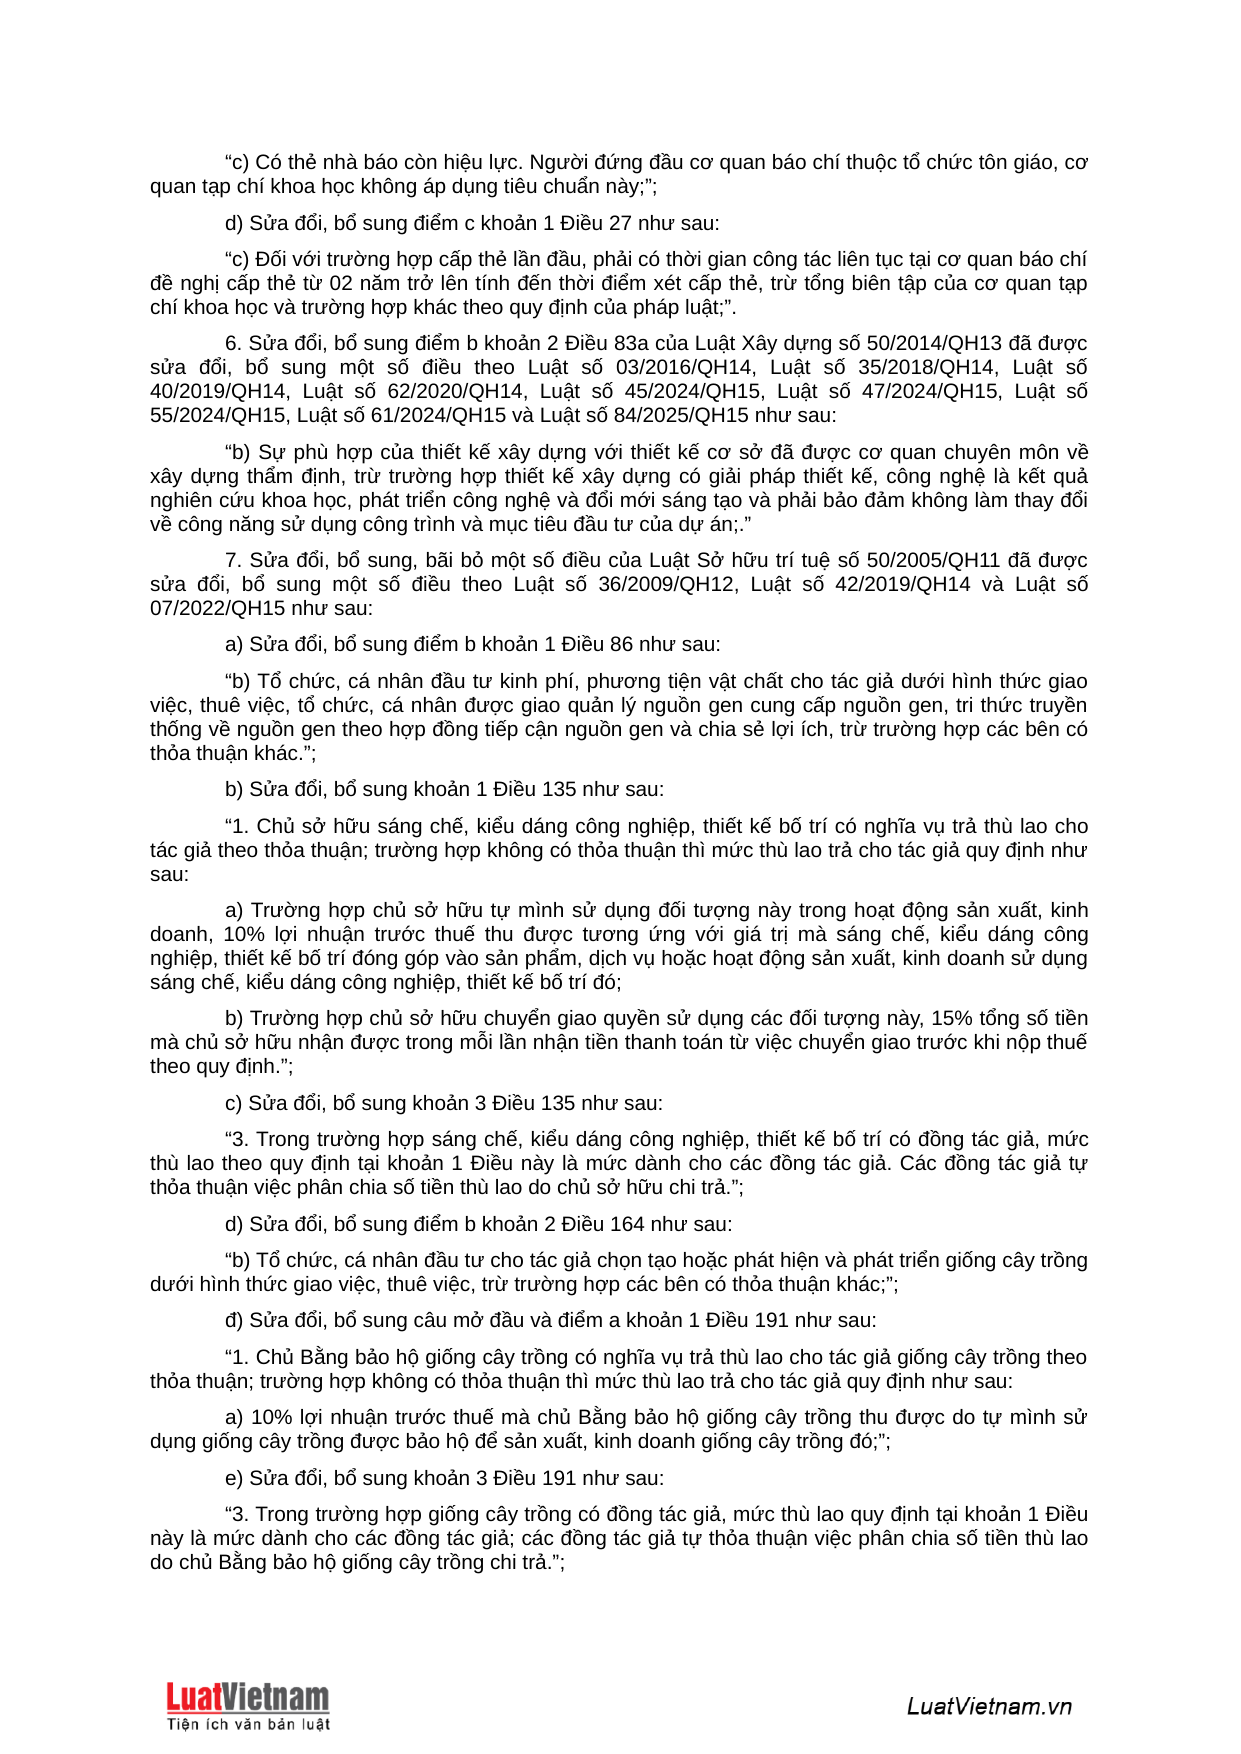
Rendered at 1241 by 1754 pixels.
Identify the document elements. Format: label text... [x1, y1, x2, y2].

text “3. Trong trường hợp sáng chế, kiểu dáng công nghiệp, thiết kế bố trí có đồng tác giả, mức thù lao theo quy định tại khoản 1 Điều này là mức dành cho các đồng tác giả. Các đồng tác giả tự thỏa thuận việc phân chia số tiền thù lao do chủ sở hữu chi trả.”; [150, 1127, 1090, 1199]
text a) Trường hợp chủ sở hữu tự mình sử dụng đối tượng này trong hoạt động sản xuất, kinh doanh, 10% lợi nhuận trước thuế thu được tương ứng với giá trị mà sáng chế, kiểu dáng công nghiệp, thiết kế bố trí đóng góp vào sản phẩm, dịch vụ hoặc hoạt động sản xuất, kinh doanh sử dụng sáng chế, kiểu dáng công nghiệp, thiết kế bố trí đó; [150, 898, 1090, 994]
picture [150, 1659, 1091, 1754]
text “b) Tổ chức, cá nhân đầu tư kinh phí, phương tiện vật chất cho tác giả dưới hình thức giao việc, thuê việc, tổ chức, cá nhân được giao quản lý nguồn gen cung cấp nguồn gen, tri thức truyền thống về nguồn gen theo hợp đồng tiếp cận nguồn gen và chia sẻ lợi ích, trừ trường hợp các bên có thỏa thuận khác.”; [150, 669, 1090, 764]
text e) Sửa đổi, bổ sung khoản 3 Điều 191 như sau: [150, 1466, 1090, 1489]
text “b) Tổ chức, cá nhân đầu tư cho tác giả chọn tạo hoặc phát hiện và phát triển giống cây trồng dưới hình thức giao việc, thuê việc, trừ trường hợp các bên có thỏa thuận khác;”; [150, 1248, 1090, 1296]
text c) Sửa đổi, bổ sung khoản 3 Điều 135 như sau: [150, 1091, 1090, 1114]
text a) 10% lợi nhuận trước thuế mà chủ Bằng bảo hộ giống cây trồng thu được do tự mình sử dụng giống cây trồng được bảo hộ để sản xuất, kinh doanh giống cây trồng đó;”; [150, 1405, 1090, 1453]
text a) Sửa đổi, bổ sung điểm b khoản 1 Điều 86 như sau: [150, 632, 1090, 656]
text b) Sửa đổi, bổ sung khoản 1 Điều 135 như sau: [150, 777, 1090, 801]
text “1. Chủ sở hữu sáng chế, kiểu dáng công nghiệp, thiết kế bố trí có nghĩa vụ trả thù lao cho tác giả theo thỏa thuận; trường hợp không có thỏa thuận thì mức thù lao trả cho tác giả quy định như sau: [150, 813, 1090, 885]
text d) Sửa đổi, bổ sung điểm b khoản 2 Điều 164 như sau: [150, 1211, 1090, 1235]
text “1. Chủ Bằng bảo hộ giống cây trồng có nghĩa vụ trả thù lao cho tác giả giống cây trồng theo thỏa thuận; trường hợp không có thỏa thuận thì mức thù lao trả cho tác giả quy định như sau: [150, 1345, 1090, 1393]
text đ) Sửa đổi, bổ sung câu mở đầu và điểm a khoản 1 Điều 191 như sau: [150, 1308, 1090, 1332]
text “b) Sự phù hợp của thiết kế xây dựng với thiết kế cơ sở đã được cơ quan chuyên môn về xây dựng thẩm định, trừ trường hợp thiết kế xây dựng có giải pháp thiết kế, công nghệ là kết quả nghiên cứu khoa học, phát triển công nghệ và đổi mới sáng tạo và phải bảo đảm không làm thay đổi về công năng sử dụng công trình và mục tiêu đầu tư của dự án;.” [150, 439, 1090, 535]
text d) Sửa đổi, bổ sung điểm c khoản 1 Điều 27 như sau: [150, 210, 1090, 234]
text “c) Đối với trường hợp cấp thẻ lần đầu, phải có thời gian công tác liên tục tại cơ quan báo chí đề nghị cấp thẻ từ 02 năm trở lên tính đến thời điểm xét cấp thẻ, trừ tổng biên tập của cơ quan tạp chí khoa học và trường hợp khác theo quy định của pháp luật;”. [150, 247, 1090, 319]
text “3. Trong trường hợp giống cây trồng có đồng tác giả, mức thù lao quy định tại khoản 1 Điều này là mức dành cho các đồng tác giả; các đồng tác giả tự thỏa thuận việc phân chia số tiền thù lao do chủ Bằng bảo hộ giống cây trồng chi trả.”; [150, 1502, 1090, 1574]
text “c) Có thẻ nhà báo còn hiệu lực. Người đứng đầu cơ quan báo chí thuộc tổ chức tôn giáo, cơ quan tạp chí khoa học không áp dụng tiêu chuẩn này;”; [150, 150, 1090, 198]
text b) Trường hợp chủ sở hữu chuyển giao quyền sử dụng các đối tượng này, 15% tổng số tiền mà chủ sở hữu nhận được trong mỗi lần nhận tiền thanh toán từ việc chuyển giao trước khi nộp thuế theo quy định.”; [150, 1006, 1090, 1078]
text 6. Sửa đổi, bổ sung điểm b khoản 2 Điều 83a của Luật Xây dựng số 50/2014/QH13 đã được sửa đổi, bổ sung một số điều theo Luật số 03/2016/QH14, Luật số 35/2018/QH14, Luật số 40/2019/QH14, Luật số 62/2020/QH14, Luật số 45/2024/QH15, Luật số 47/2024/QH15, Luật số 55/2024/QH15, Luật số 61/2024/QH15 và Luật số 84/2025/QH15 như sau: [150, 331, 1090, 427]
text 7. Sửa đổi, bổ sung, bãi bỏ một số điều của Luật Sở hữu trí tuệ số 50/2005/QH11 đã được sửa đổi, bổ sung một số điều theo Luật số 36/2009/QH12, Luật số 42/2019/QH14 và Luật số 07/2022/QH15 như sau: [150, 548, 1090, 620]
